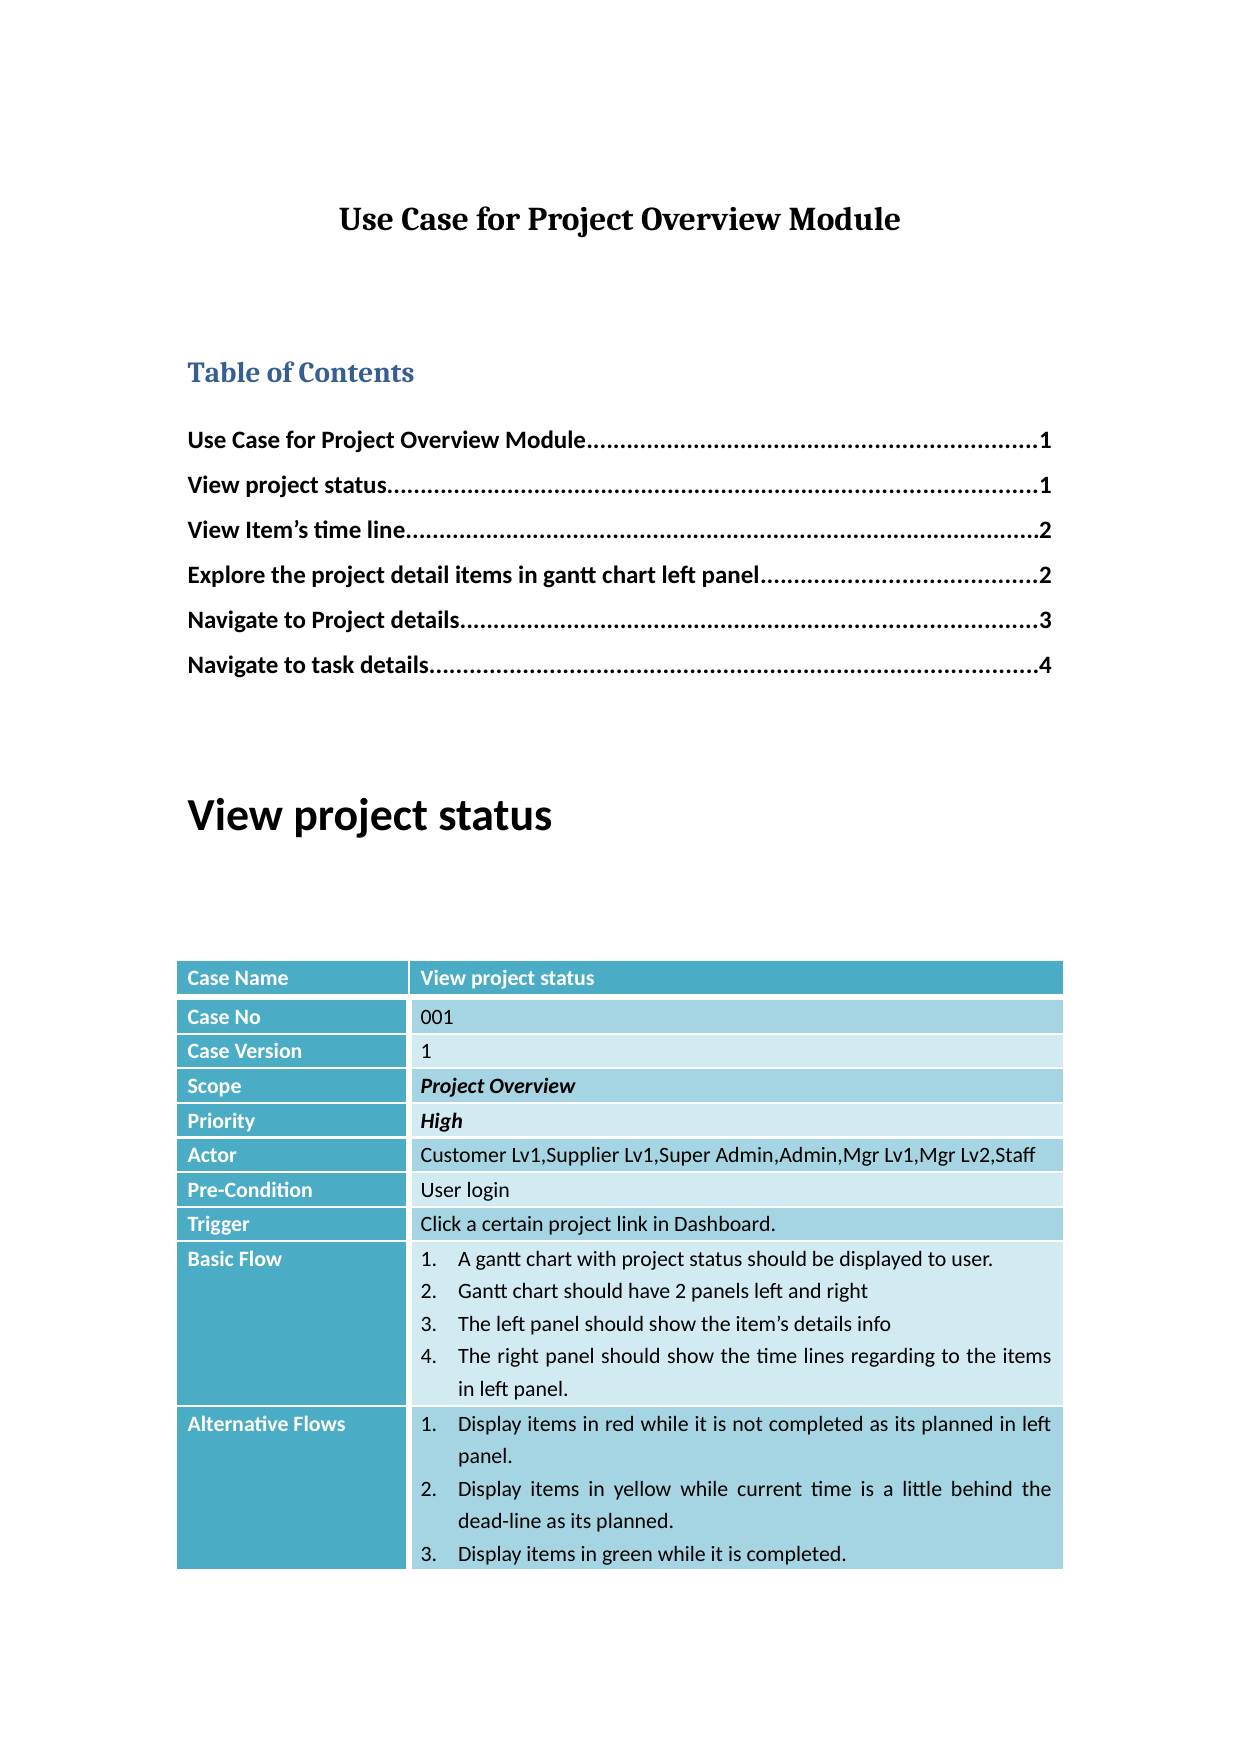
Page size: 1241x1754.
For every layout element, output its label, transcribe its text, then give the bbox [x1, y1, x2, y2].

table_cell Alternative Flows [177, 1407, 406, 1569]
table_cell User login [412, 1173, 1063, 1206]
table_cell Scope [177, 1069, 406, 1102]
table_cell Click a certain project link in Dashboard. [412, 1208, 1063, 1240]
table_cell Actor [177, 1139, 406, 1171]
table_cell 1 [412, 1035, 1063, 1067]
table_cell Customer Lv1,Supplier Lv1,Super Admin,Admin,Mgr Lv1,Mgr Lv2,Staff [412, 1139, 1063, 1171]
table_cell High [412, 1104, 1063, 1136]
table_cell Basic Flow [177, 1242, 406, 1405]
table_cell Priority [177, 1104, 406, 1136]
table_cell A gantt chart with project status should be displayed to user. Gantt chart should have 2 panels left and right The left panel should show the item’s details info The right panel should show the time lines regarding to the items in left panel. [412, 1242, 1063, 1405]
table_header View project status [410, 961, 1063, 994]
table_cell 001 [412, 1000, 1063, 1033]
table_header Case Name [177, 961, 408, 994]
table_cell Project Overview [412, 1069, 1063, 1102]
table_cell Pre-Condition [177, 1173, 406, 1206]
table_cell Trigger [177, 1208, 406, 1240]
table_cell Case No [177, 1000, 406, 1033]
table_cell Case Version [177, 1035, 406, 1067]
subtitle View project status [187, 781, 1053, 846]
title Use Case for Project Overview Module [187, 187, 1053, 252]
